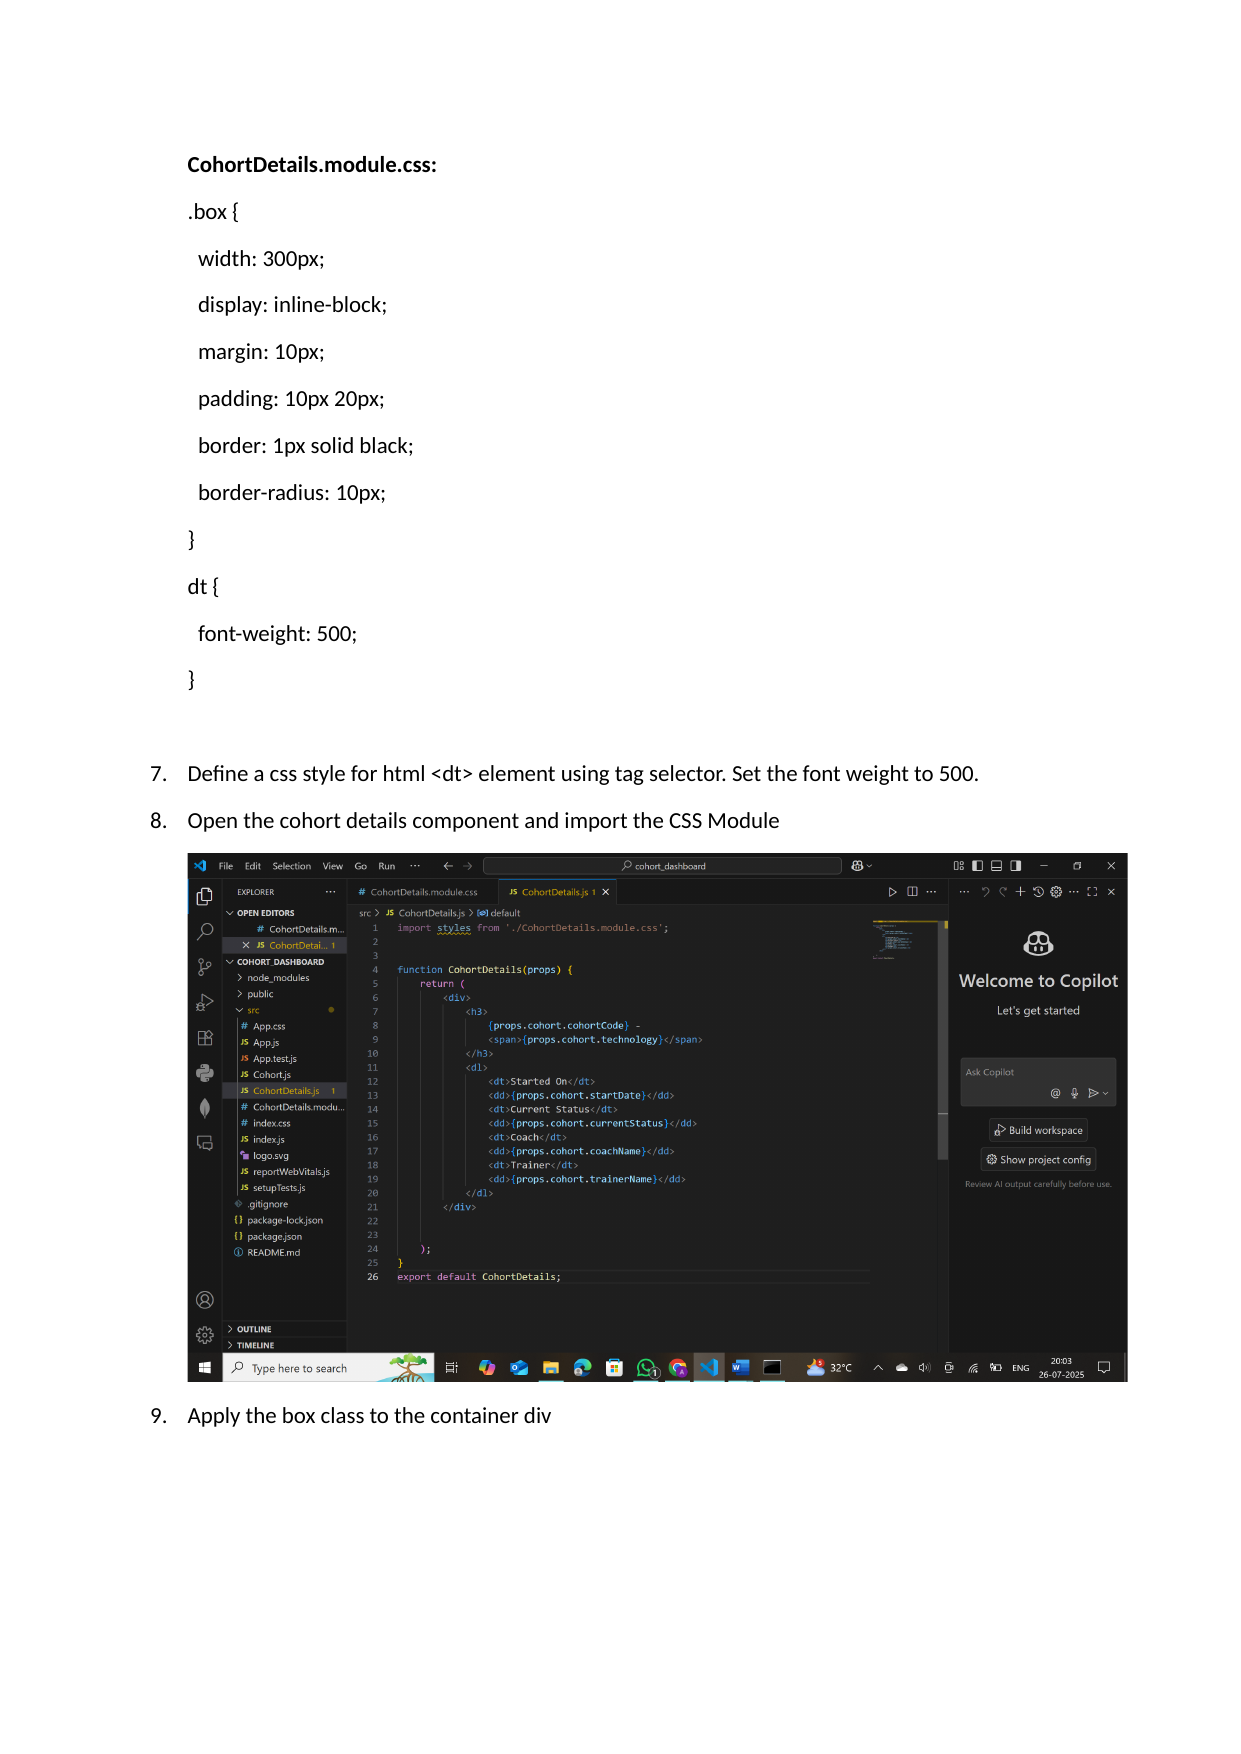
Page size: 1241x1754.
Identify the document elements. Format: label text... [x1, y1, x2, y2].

text } [187, 666, 1090, 694]
text dt { [187, 572, 1090, 600]
text font-weight: 500; [187, 619, 1090, 647]
picture [187, 853, 1128, 1382]
text } [187, 525, 1090, 553]
list Apply the box class to the container div [150, 1401, 1090, 1429]
text border: 1px solid black; [187, 431, 1090, 459]
text border-radius: 10px; [187, 478, 1090, 506]
text width: 300px; [187, 244, 1090, 272]
list Define a css style for html <dt> element using tag selector. Set the font weight to 500. [150, 759, 1090, 787]
text display: inline-block; [187, 291, 1090, 319]
text CohortDetails.module.css: [187, 150, 1090, 178]
text margin: 10px; [187, 337, 1090, 366]
list Open the cohort details component and import the CSS Module [150, 806, 1090, 834]
text .box { [187, 197, 1090, 225]
text padding: 10px 20px; [187, 384, 1090, 412]
